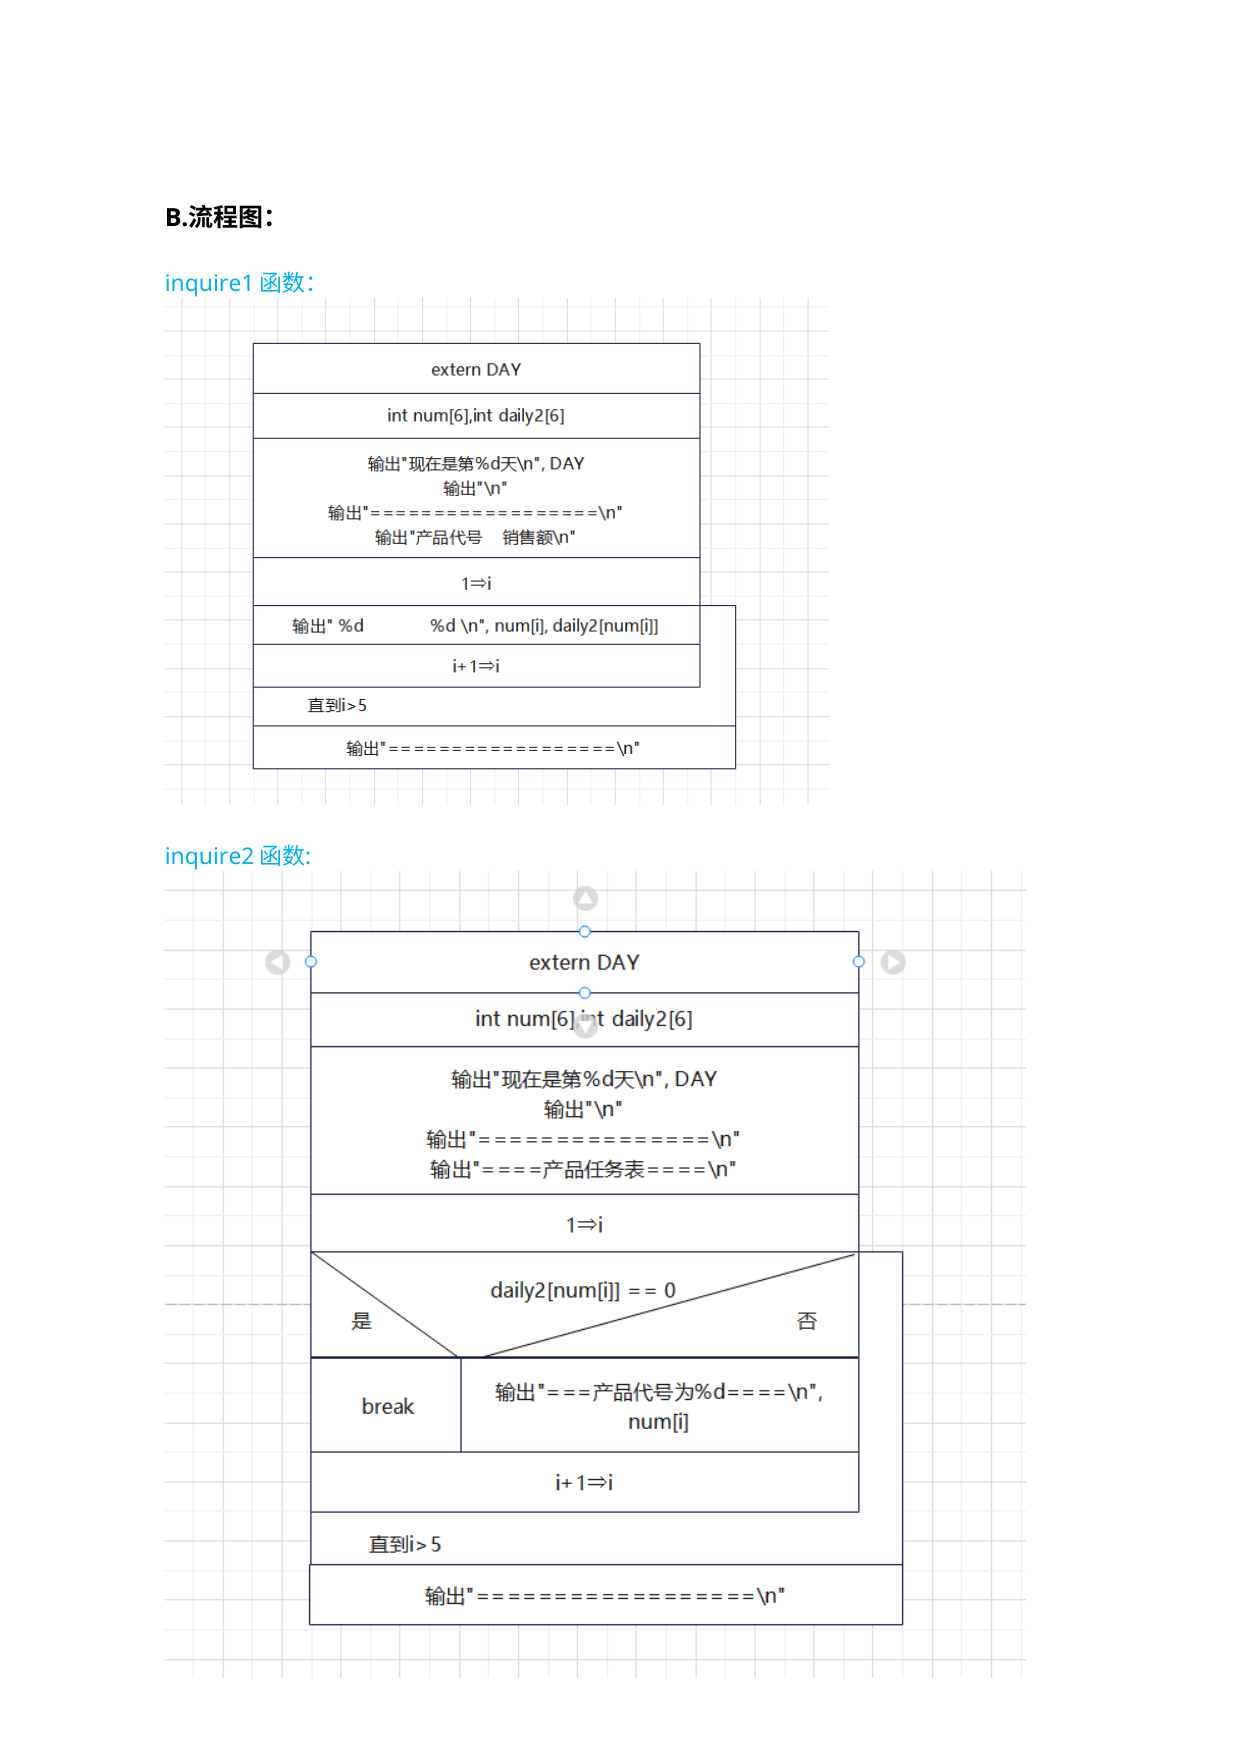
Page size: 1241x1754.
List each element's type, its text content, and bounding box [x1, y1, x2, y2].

picture [164, 871, 1026, 1678]
picture [164, 298, 829, 805]
list inquire2函数: [164, 838, 1080, 872]
list B.流程图： [164, 198, 1080, 234]
list inquire1函数： [164, 265, 1080, 299]
